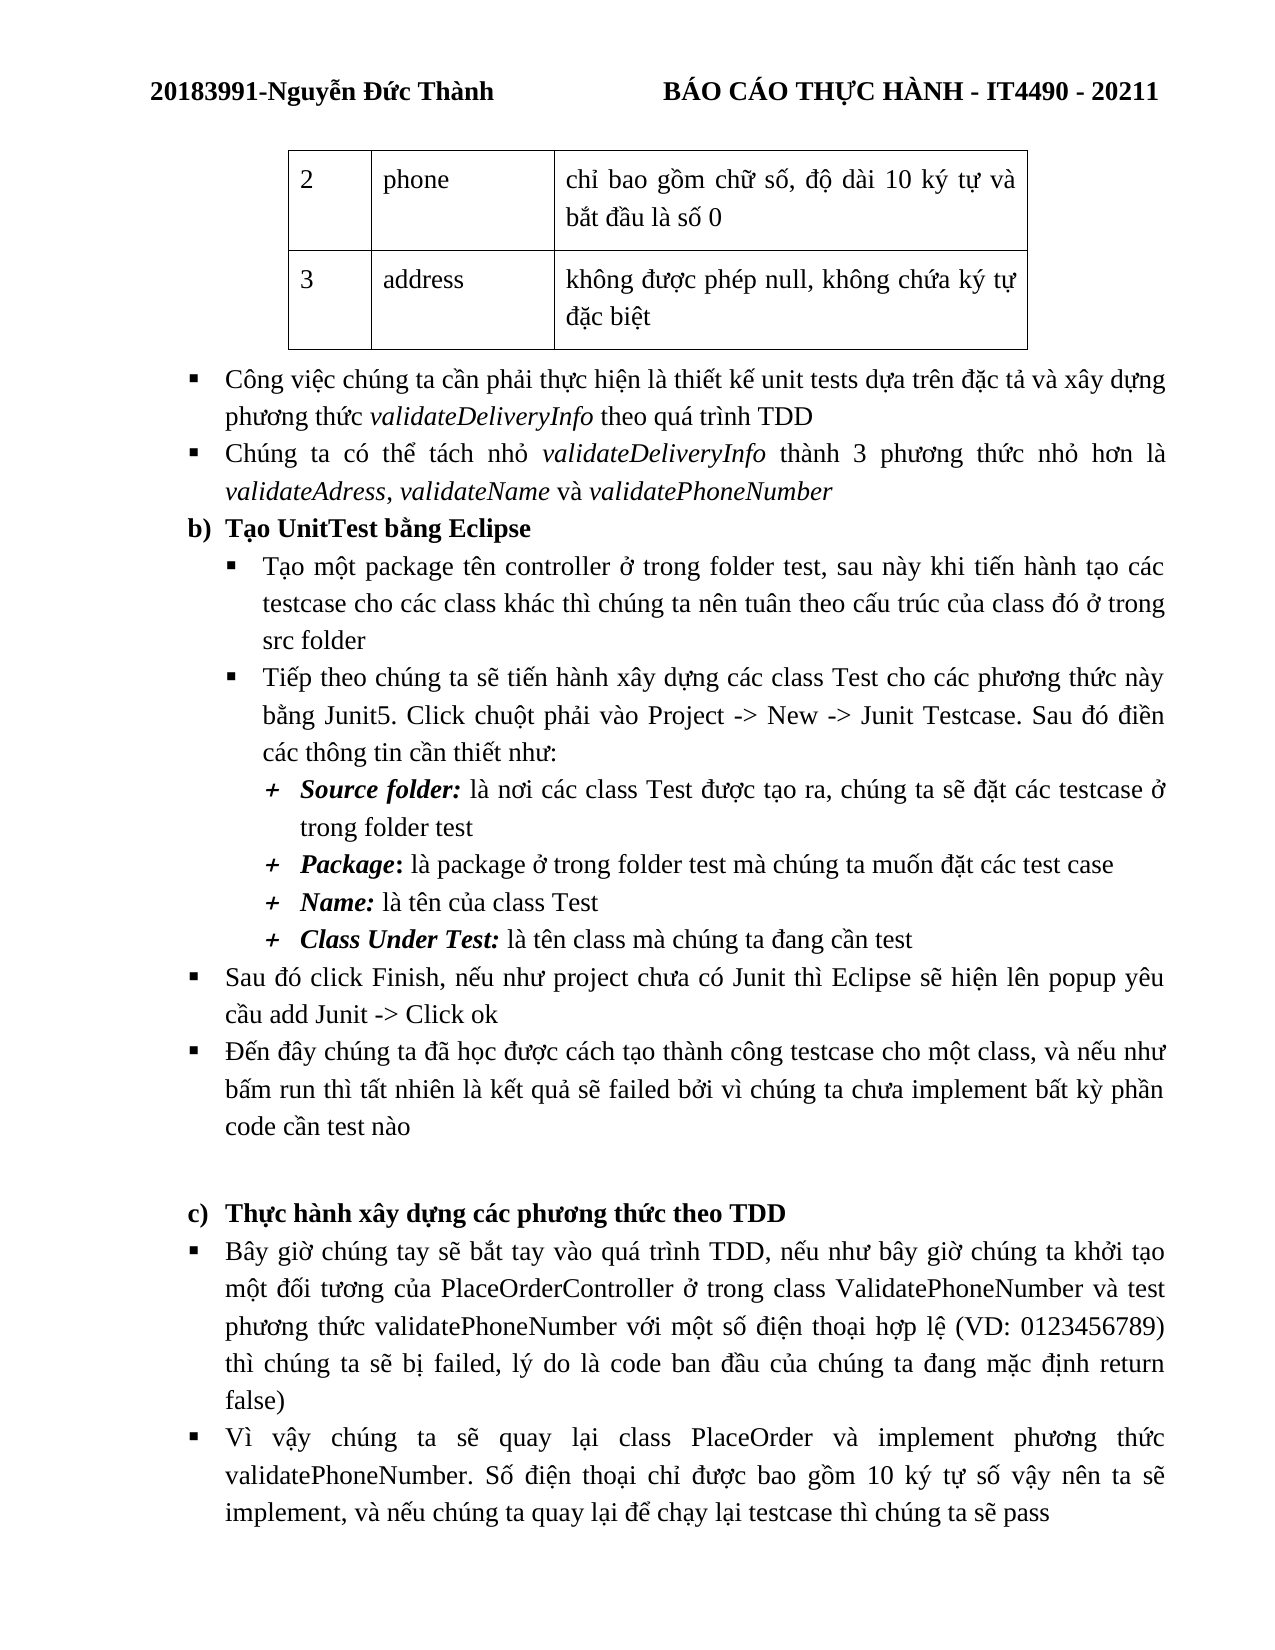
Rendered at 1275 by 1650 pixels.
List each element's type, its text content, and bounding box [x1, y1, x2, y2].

list Vì vậy chúng ta sẽ quay lại class PlaceOrder và implement phương thức validatePhoneNumber. Số điện thoại chỉ được bao gồm 10 ký tự số vậy nên ta sẽ implement, và nếu chúng ta quay lại để chạy lại testcase thì chúng ta sẽ pass [187, 1421, 1167, 1527]
table_cell không được phép null, không chứa ký tự đặc biệt [555, 251, 1027, 349]
table_cell 2 [289, 151, 371, 250]
list Class Under Test: là tên class mà chúng ta đang cần test [262, 923, 1167, 954]
list Tiếp theo chúng ta sẽ tiến hành xây dựng các class Test cho các phương thức này bằng Junit5. Click chuột phải vào Project -> New -> Junit Testcase. Sau đó điền các thông tin cần thiết như: [225, 662, 1167, 767]
list Thực hành xây dựng các phương thức theo TDD [187, 1198, 1167, 1229]
list Name: là tên của class Test [262, 886, 1167, 917]
table_cell address [372, 251, 554, 349]
list Tạo UnitTest bằng Eclipse [187, 512, 1167, 543]
list Tạo một package tên controller ở trong folder test, sau này khi tiến hành tạo các testcase cho các class khác thì chúng ta nên tuân theo cấu trúc của class đó ở trong src folder [225, 549, 1167, 655]
list Công việc chúng ta cần phải thực hiện là thiết kế unit tests dựa trên đặc tả và xây dựng phương thức validateDeliveryInfo theo quá trình TDD [187, 363, 1167, 431]
table_cell 3 [289, 251, 371, 349]
list Package: là package ở trong folder test mà chúng ta muốn đặt các test case [262, 848, 1167, 879]
list Source folder: là nơi các class Test được tạo ra, chúng ta sẽ đặt các testcase ở trong folder test [262, 773, 1167, 842]
table_cell phone [372, 151, 554, 250]
list Bây giờ chúng tay sẽ bắt tay vào quá trình TDD, nếu như bây giờ chúng ta khởi tạo một đối tương của PlaceOrderController ở trong class ValidatePhoneNumber và test phương thức validatePhoneNumber với một số điện thoại hợp lệ (VD: 0123456789) thì chúng ta sẽ bị failed, lý do là code ban đầu của chúng ta đang mặc định return false) [187, 1235, 1167, 1415]
list Chúng ta có thể tách nhỏ validateDeliveryInfo thành 3 phương thức nhỏ hơn là validateAdress, validateName và validatePhoneNumber [187, 438, 1167, 506]
table_cell chỉ bao gồm chữ số, độ dài 10 ký tự và bắt đầu là số 0 [555, 151, 1027, 250]
list Sau đó click Finish, nếu như project chưa có Junit thì Eclipse sẽ hiện lên popup yêu cầu add Junit -> Click ok [187, 961, 1167, 1029]
list Đến đây chúng ta đã học được cách tạo thành công testcase cho một class, và nếu như bấm run thì tất nhiên là kết quả sẽ failed bởi vì chúng ta chưa implement bất kỳ phần code cần test nào [187, 1035, 1167, 1141]
